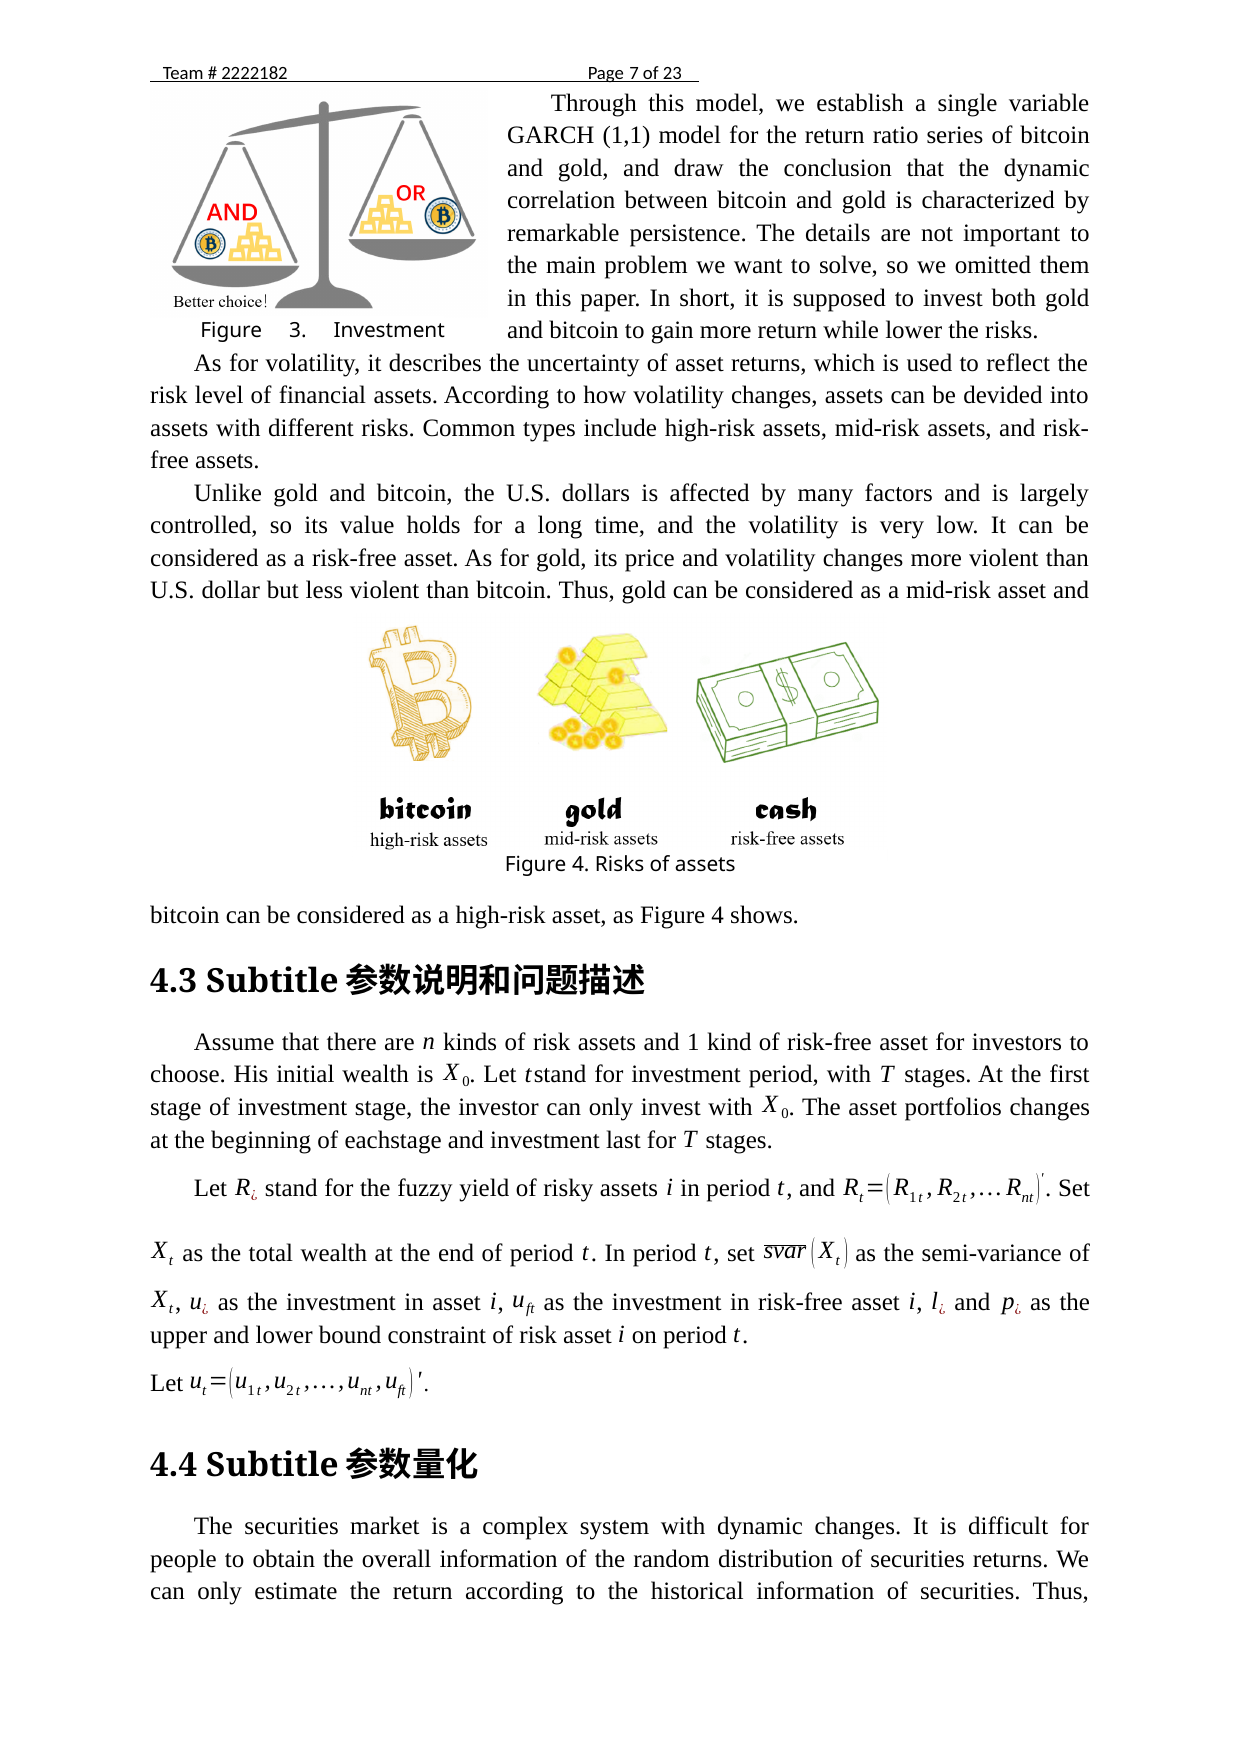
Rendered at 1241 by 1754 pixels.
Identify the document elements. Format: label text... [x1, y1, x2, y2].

text Assume that there are kinds of risk assets and 1 kind of risk-free asset for investors to choose. His initial wealth is . Let stand for investment period, with stages. At the first stage of investment stage, the investor can only invest with . The asset portfolios changes at the beginning of eachstage and investment last for stages. [150, 1025, 1090, 1155]
text Let stand for the fuzzy yield of risky assets in period , and . Set as the total wealth at the end of period . In period , set as the semi-variance of , as the investment in asset , as the investment in risk-free asset , and as the upper and lower bound constraint of risk asset on period . [150, 1155, 1090, 1350]
picture [150, 88, 489, 318]
subtitle Subtitle参数说明和问题描述 [150, 946, 1090, 1011]
picture [352, 613, 888, 849]
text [150, 1509, 1090, 1607]
text As for volatility, it describes the uncertainty of asset returns, which is used to reflect the risk level of financial assets. According to how volatility changes, assets can be devided into assets with different risks. Common types include high-risk assets, mid-risk assets, and risk-free assets. [150, 346, 1090, 476]
subtitle Subtitle参数量化 [150, 1430, 1090, 1495]
text Let . [150, 1350, 1090, 1415]
